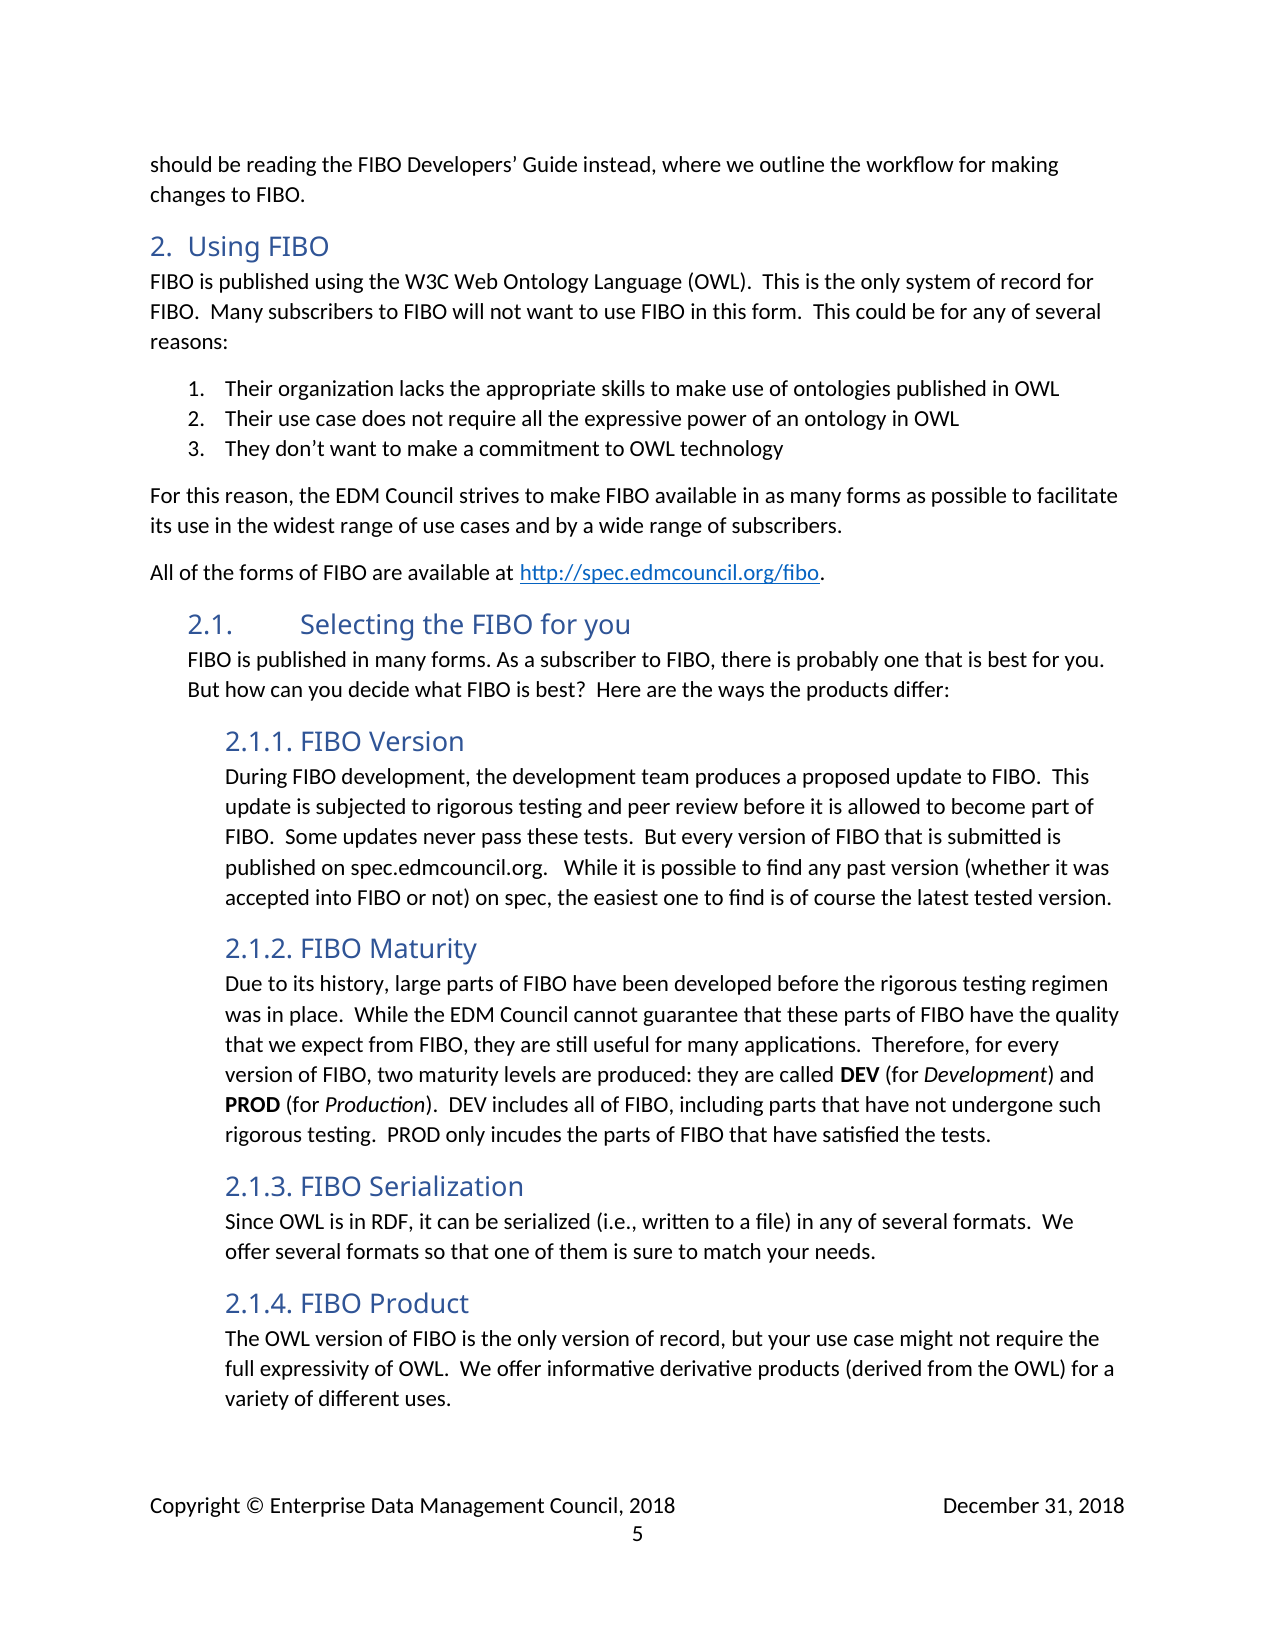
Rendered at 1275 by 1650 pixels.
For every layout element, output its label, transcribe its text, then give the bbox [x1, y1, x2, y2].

subtitle FIBO Serialization [225, 1167, 1125, 1204]
text The OWL version of FIBO is the only version of record, but your use case might not require the full expressivity of OWL. We offer informative derivative products (derived from the OWL) for a variety of different uses. [225, 1324, 1125, 1413]
text Due to its history, large parts of FIBO have been developed before the rigorous testing regimen was in place. While the EDM Council cannot guarantee that these parts of FIBO have the quality that we expect from FIBO, they are still useful for many applications. Therefore, for every version of FIBO, two maturity levels are produced: they are called DEV (for Development) and PROD (for Production). DEV includes all of FIBO, including parts that have not undergone such rigorous testing. PROD only incudes the parts of FIBO that have satisfied the tests. [225, 969, 1125, 1149]
subtitle FIBO Product [225, 1284, 1125, 1321]
subtitle Selecting the FIBO for you [187, 605, 1125, 642]
text FIBO is published using the W3C Web Ontology Language (OWL). This is the only system of record for FIBO. Many subscribers to FIBO will not want to use FIBO in this form. This could be for any of several reasons: [150, 267, 1125, 355]
subtitle FIBO Maturity [225, 930, 1125, 967]
text All of the forms of FIBO are available at http://spec.edmcouncil.org/fibo. [150, 558, 1125, 587]
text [150, 150, 1125, 208]
list Their use case does not require all the expressive power of an ontology in OWL [187, 404, 1125, 432]
subtitle FIBO Version [225, 722, 1125, 759]
text During FIBO development, the development team produces a proposed update to FIBO. This update is subjected to rigorous testing and peer review before it is allowed to become part of FIBO. Some updates never pass these tests. But every version of FIBO that is submitted is published on spec.edmcouncil.org. While it is possible to find any past version (whether it was accepted into FIBO or not) on spec, the easiest one to find is of course the latest tested version. [225, 762, 1125, 911]
list Their organization lacks the appropriate skills to make use of ontologies published in OWL [187, 374, 1125, 402]
text Since OWL is in RDF, it can be serialized (i.e., written to a file) in any of several formats. We offer several formats so that one of them is sure to match your needs. [225, 1207, 1125, 1266]
subtitle Using FIBO [150, 227, 1125, 264]
list They don’t want to make a commitment to OWL technology [187, 434, 1125, 463]
text For this reason, the EDM Council strives to make FIBO available in as many forms as possible to facilitate its use in the widest range of use cases and by a wide range of subscribers. [150, 481, 1125, 540]
text FIBO is published in many forms. As a subscriber to FIBO, there is probably one that is best for you. But how can you decide what FIBO is best? Here are the ways the products differ: [187, 645, 1125, 703]
